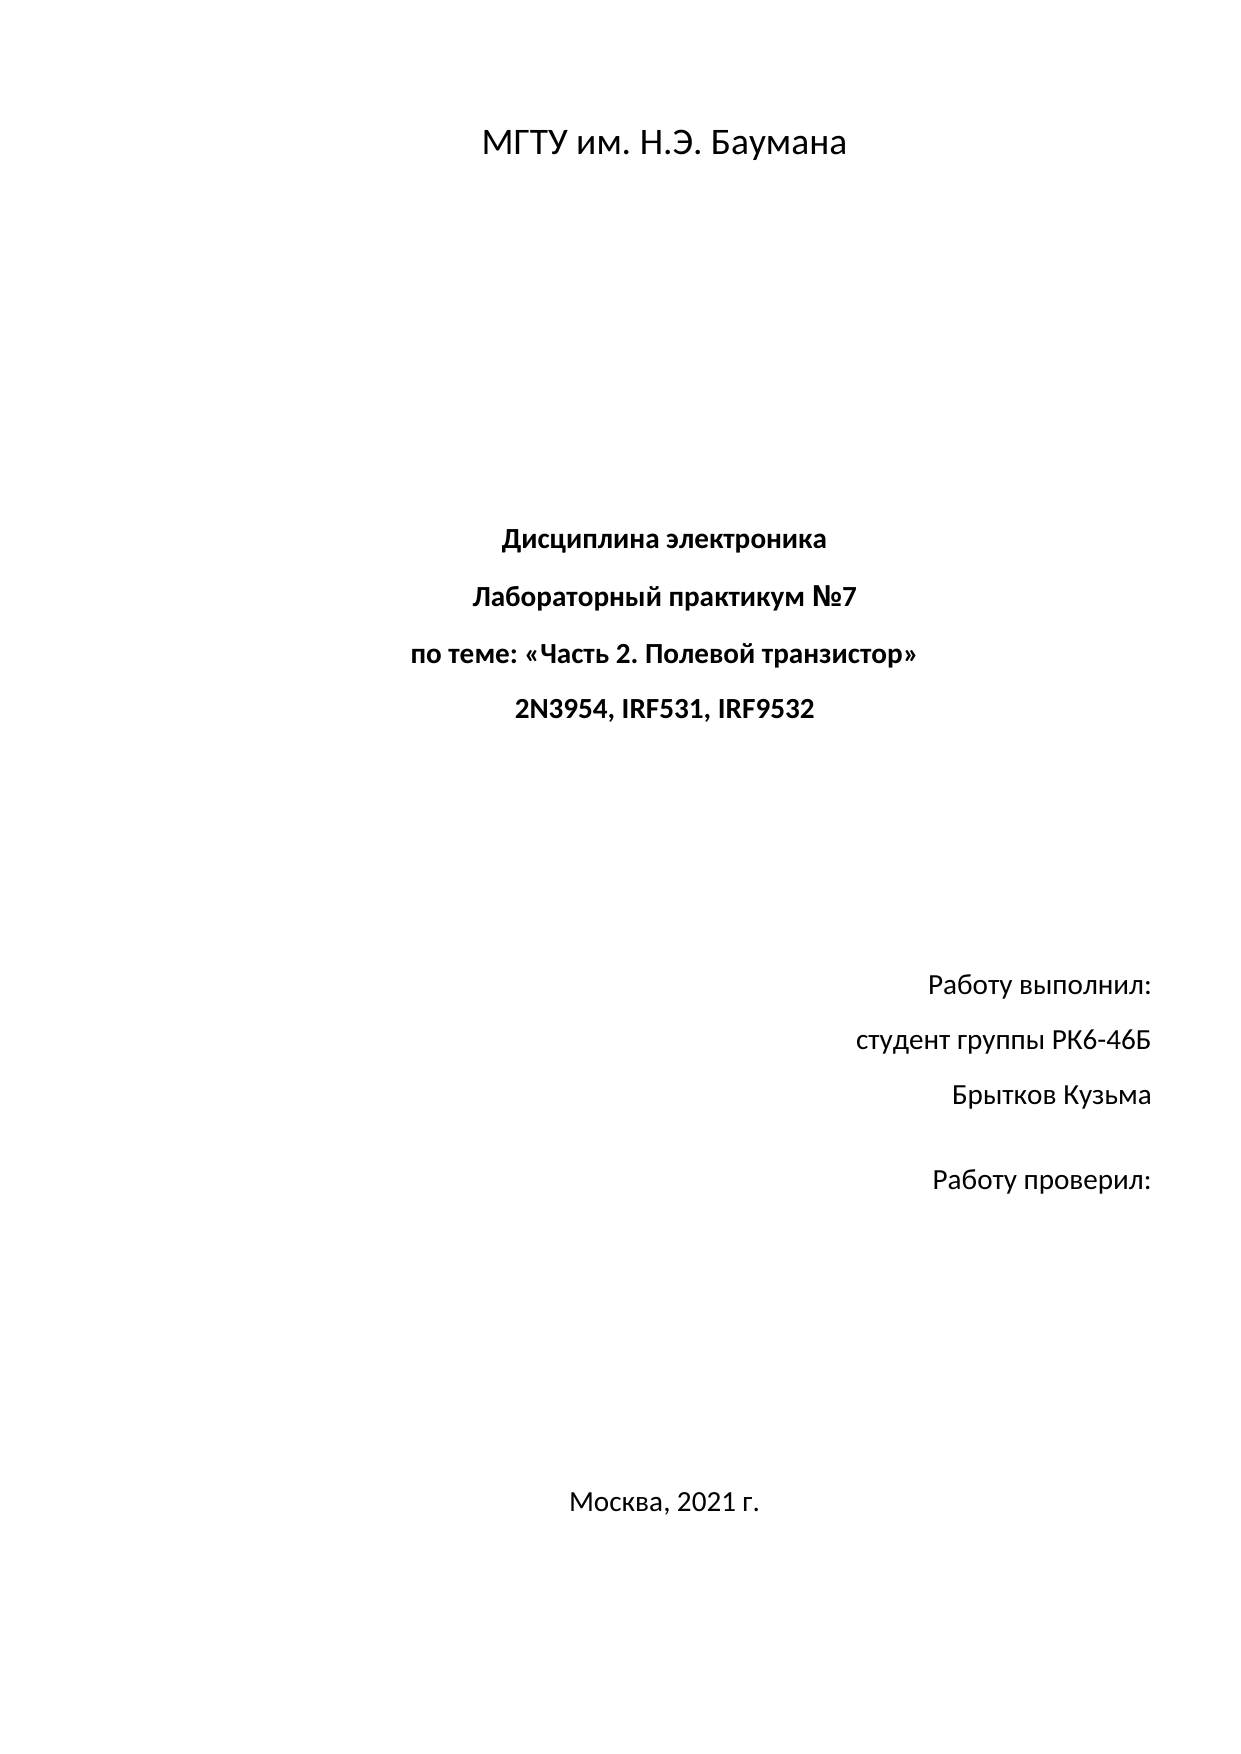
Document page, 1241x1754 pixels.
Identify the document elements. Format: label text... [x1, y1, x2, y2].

text Работу проверил: [177, 1161, 1152, 1196]
text Дисциплина электроника [177, 521, 1152, 556]
text Брытков Кузьма [177, 1076, 1152, 1142]
text МГТУ им. Н.Э. Баумана [177, 118, 1152, 164]
text Работу выполнил: [177, 966, 1152, 1001]
text студент группы РК6-46Б [177, 1021, 1152, 1057]
text Москва, 2021 г. [177, 1483, 1152, 1519]
text по теме: «Часть 2. Полевой транзистор» [177, 635, 1152, 671]
text Лабораторный практикум №7 [177, 576, 1152, 615]
text 2N3954, IRF531, IRF9532 [177, 690, 1152, 726]
